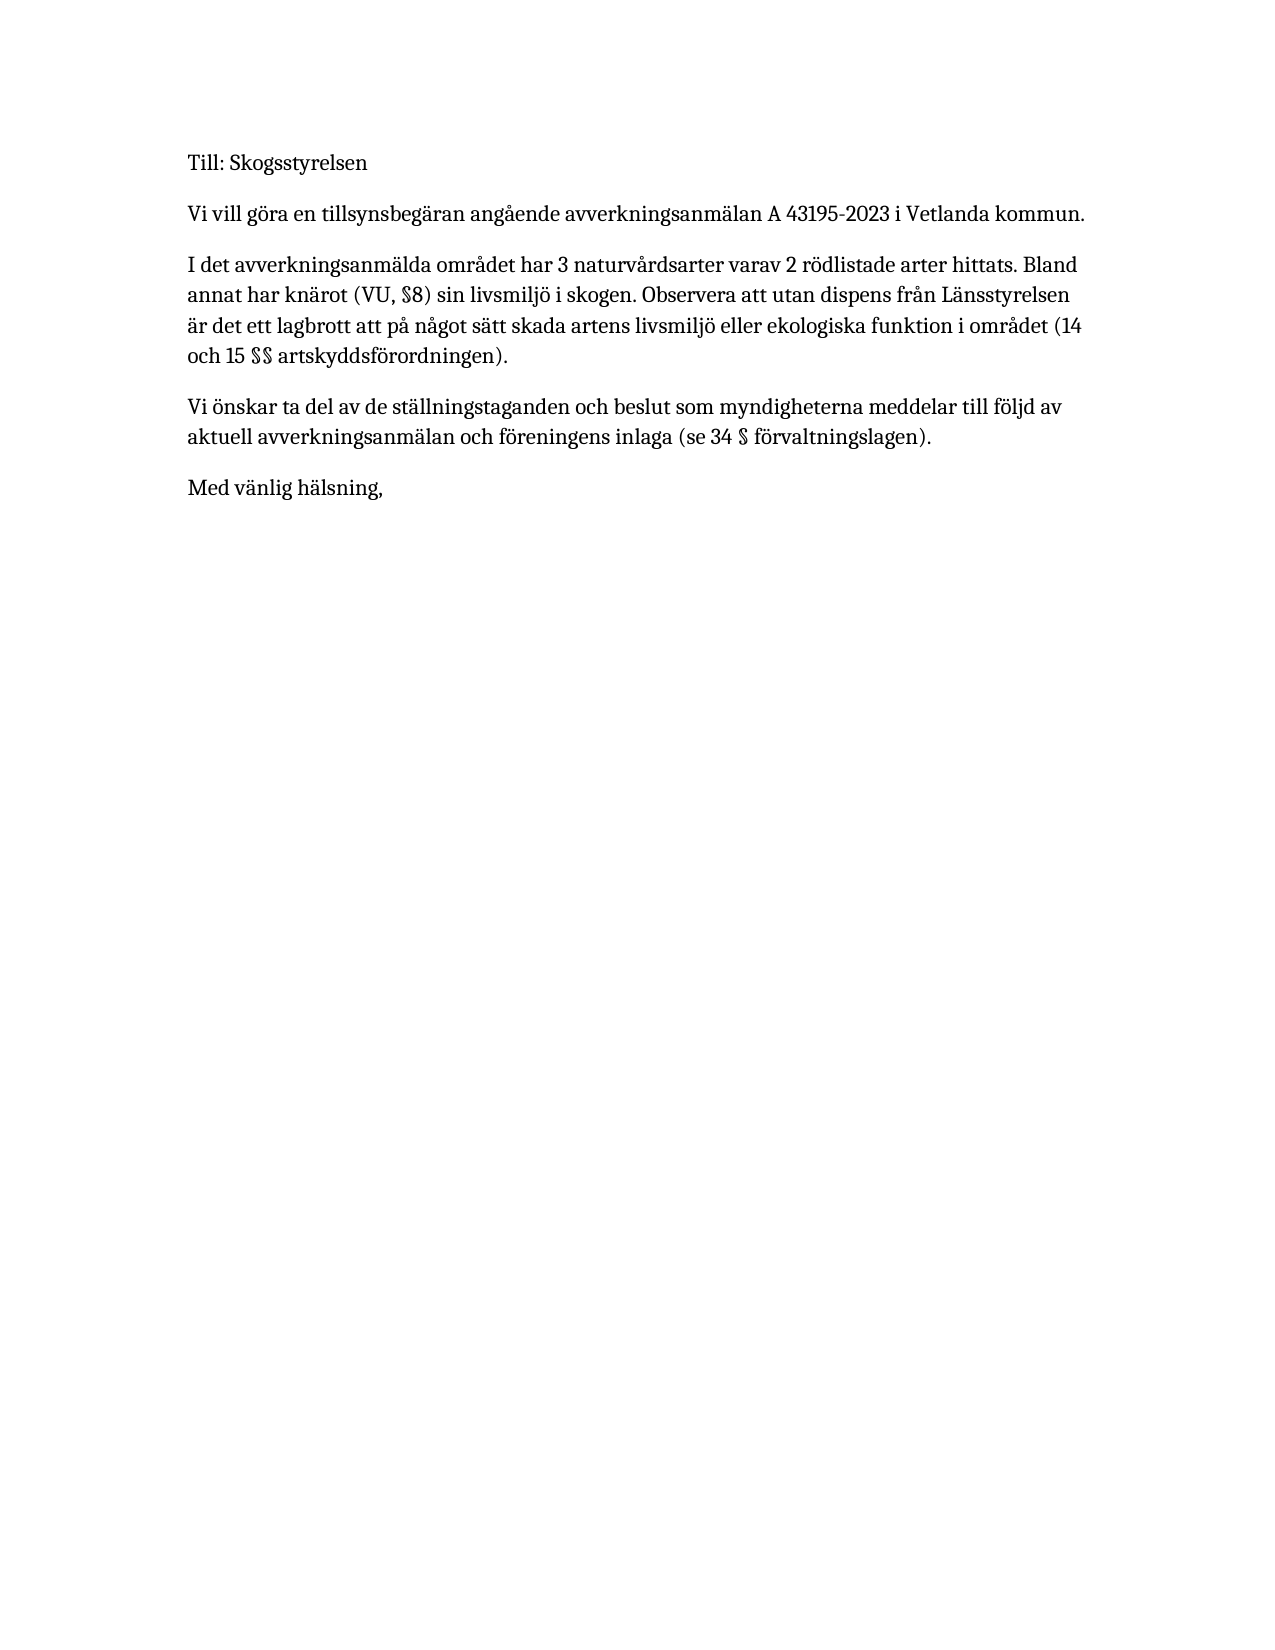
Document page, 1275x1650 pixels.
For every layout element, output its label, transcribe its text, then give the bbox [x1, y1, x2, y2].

text Med vänlig hälsning, [187, 475, 1087, 532]
text Vi önskar ta del av de ställningstaganden och beslut som myndigheterna meddelar till följd av aktuell avverkningsanmälan och föreningens inlaga (se 34 § förvaltningslagen). [187, 394, 1087, 450]
text I det avverkningsanmälda området har 3 naturvårdsarter varav 2 rödlistade arter hittats. Bland annat har knärot (VU, §8) sin livsmiljö i skogen. Observera att utan dispens från Länsstyrelsen är det ett lagbrott att på något sätt skada artens livsmiljö eller ekologiska funktion i området (14 och 15 §§ artskyddsförordningen). [187, 252, 1087, 369]
text Vi vill göra en tillsynsbegäran angående avverkningsanmälan A 43195-2023 i Vetlanda kommun. [187, 201, 1087, 227]
text Till: Skogsstyrelsen [187, 150, 1087, 176]
